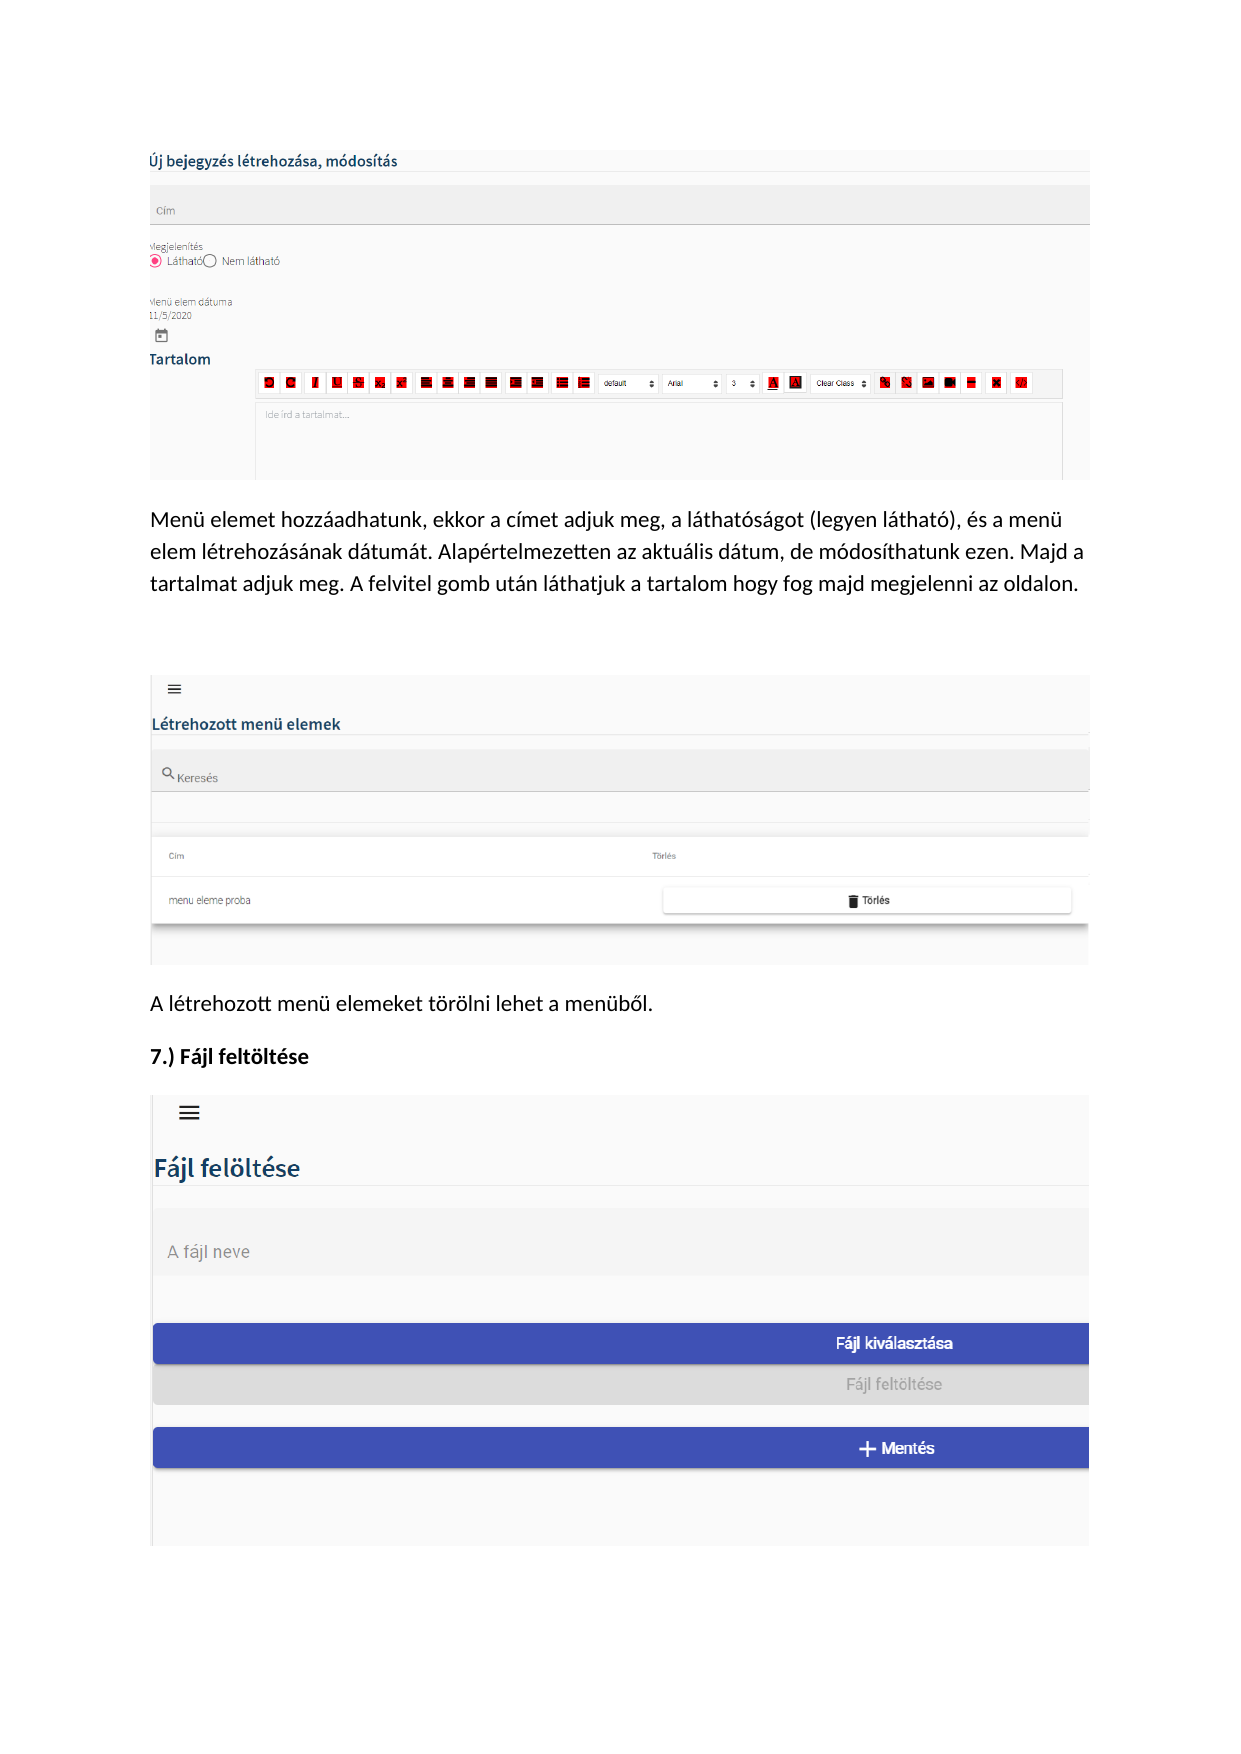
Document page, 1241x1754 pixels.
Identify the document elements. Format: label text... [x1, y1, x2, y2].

text Menü elemet hozzáadhatunk, ekkor a címet adjuk meg, a láthatóságot (legyen látható), és a menü elem létrehozásának dátumát. Alapértelmezetten az aktuális dátum, de módosíthatunk ezen. Majd a tartalmat adjuk meg. A felvitel gomb után láthatjuk a tartalom hogy fog majd megjelenni az oldalon. [150, 505, 1090, 597]
text A létrehozott menü elemeket törölni lehet a menüből. [150, 989, 1090, 1017]
picture [150, 675, 1090, 965]
picture [150, 1095, 1089, 1546]
text 7.) Fájl feltöltése [150, 1042, 1090, 1070]
picture [150, 150, 1090, 480]
